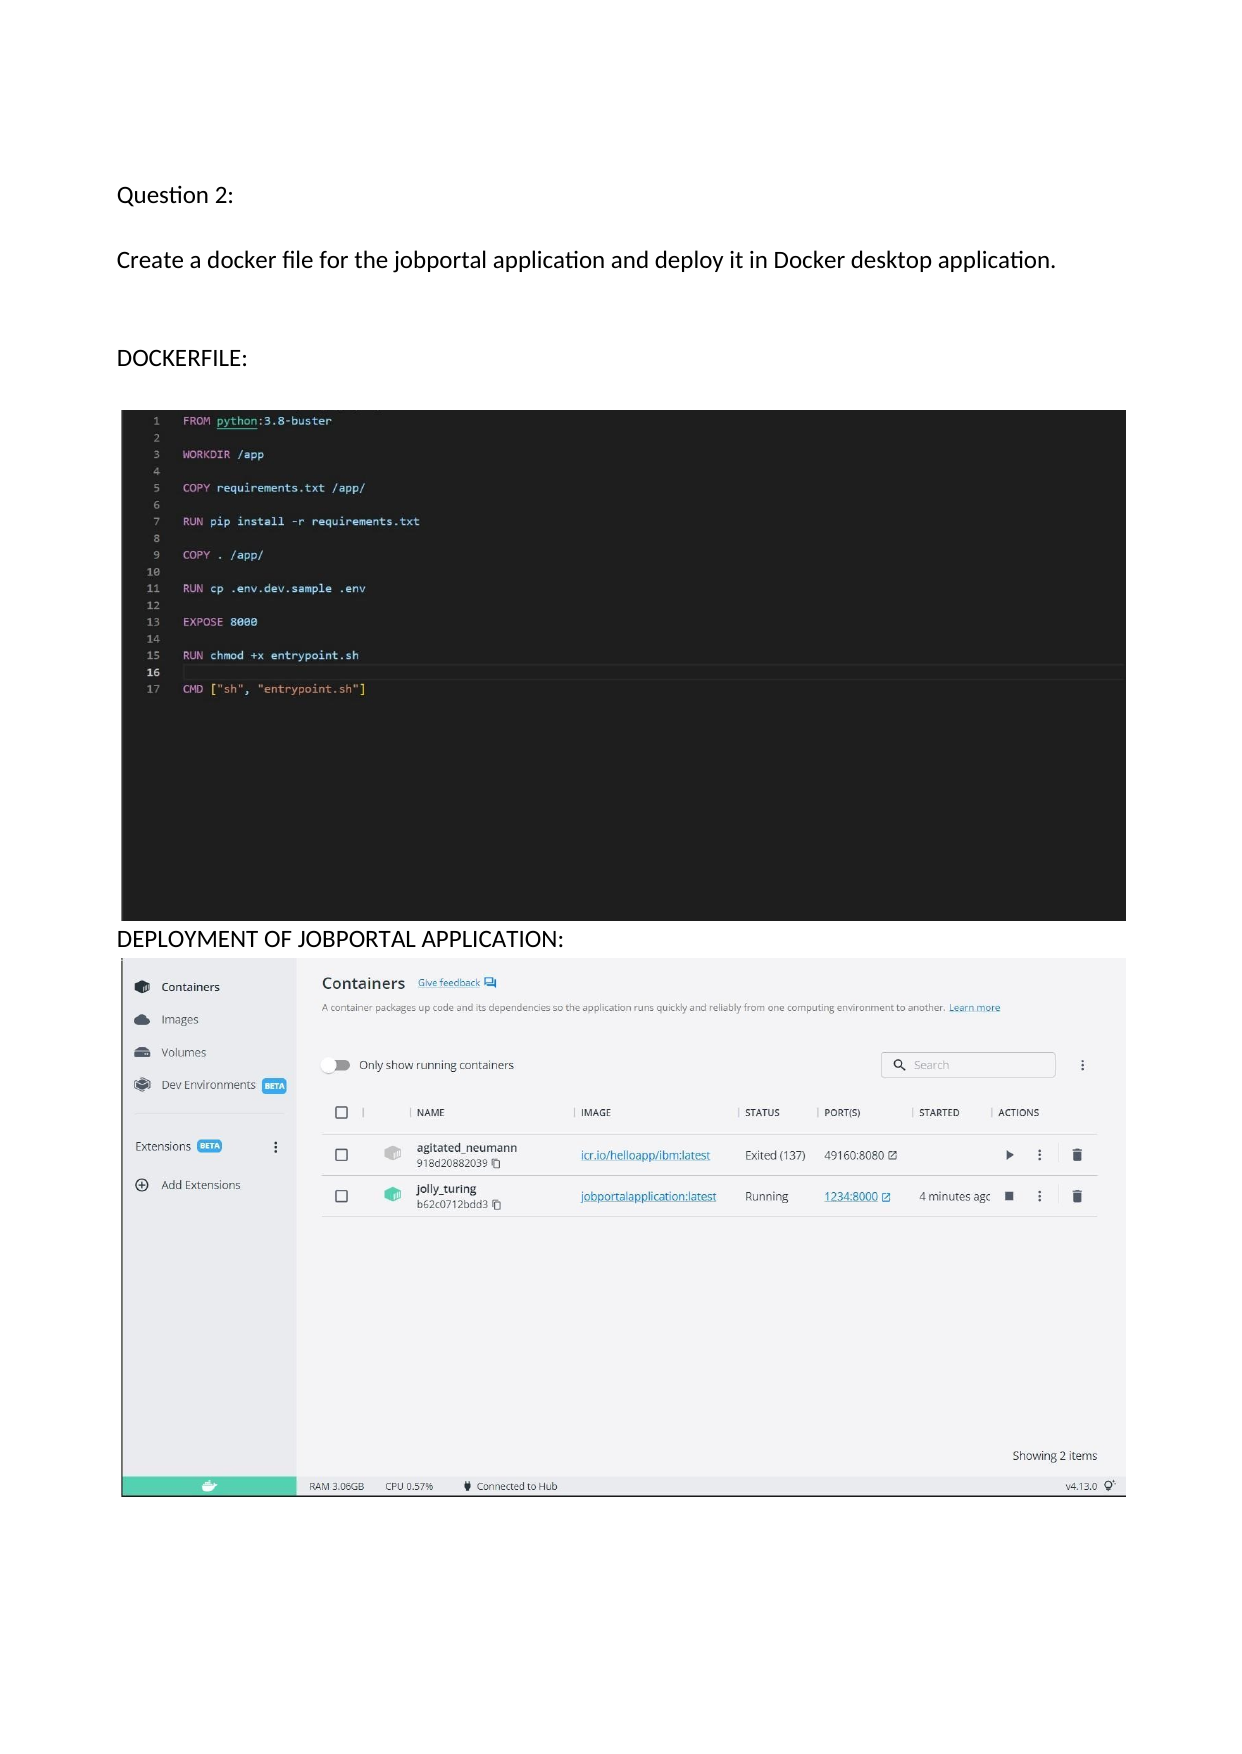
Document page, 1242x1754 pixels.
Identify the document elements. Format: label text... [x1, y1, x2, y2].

text Question 2: [117, 179, 1116, 210]
text DOCKERFILE: [117, 342, 1116, 372]
picture [121, 958, 1126, 1497]
text Create a docker file for the jobportal application and deploy it in Docker desktop application. [117, 244, 1116, 275]
text DEPLOYMENT OF JOBPORTAL APPLICATION: [117, 923, 1116, 954]
picture [121, 410, 1126, 921]
